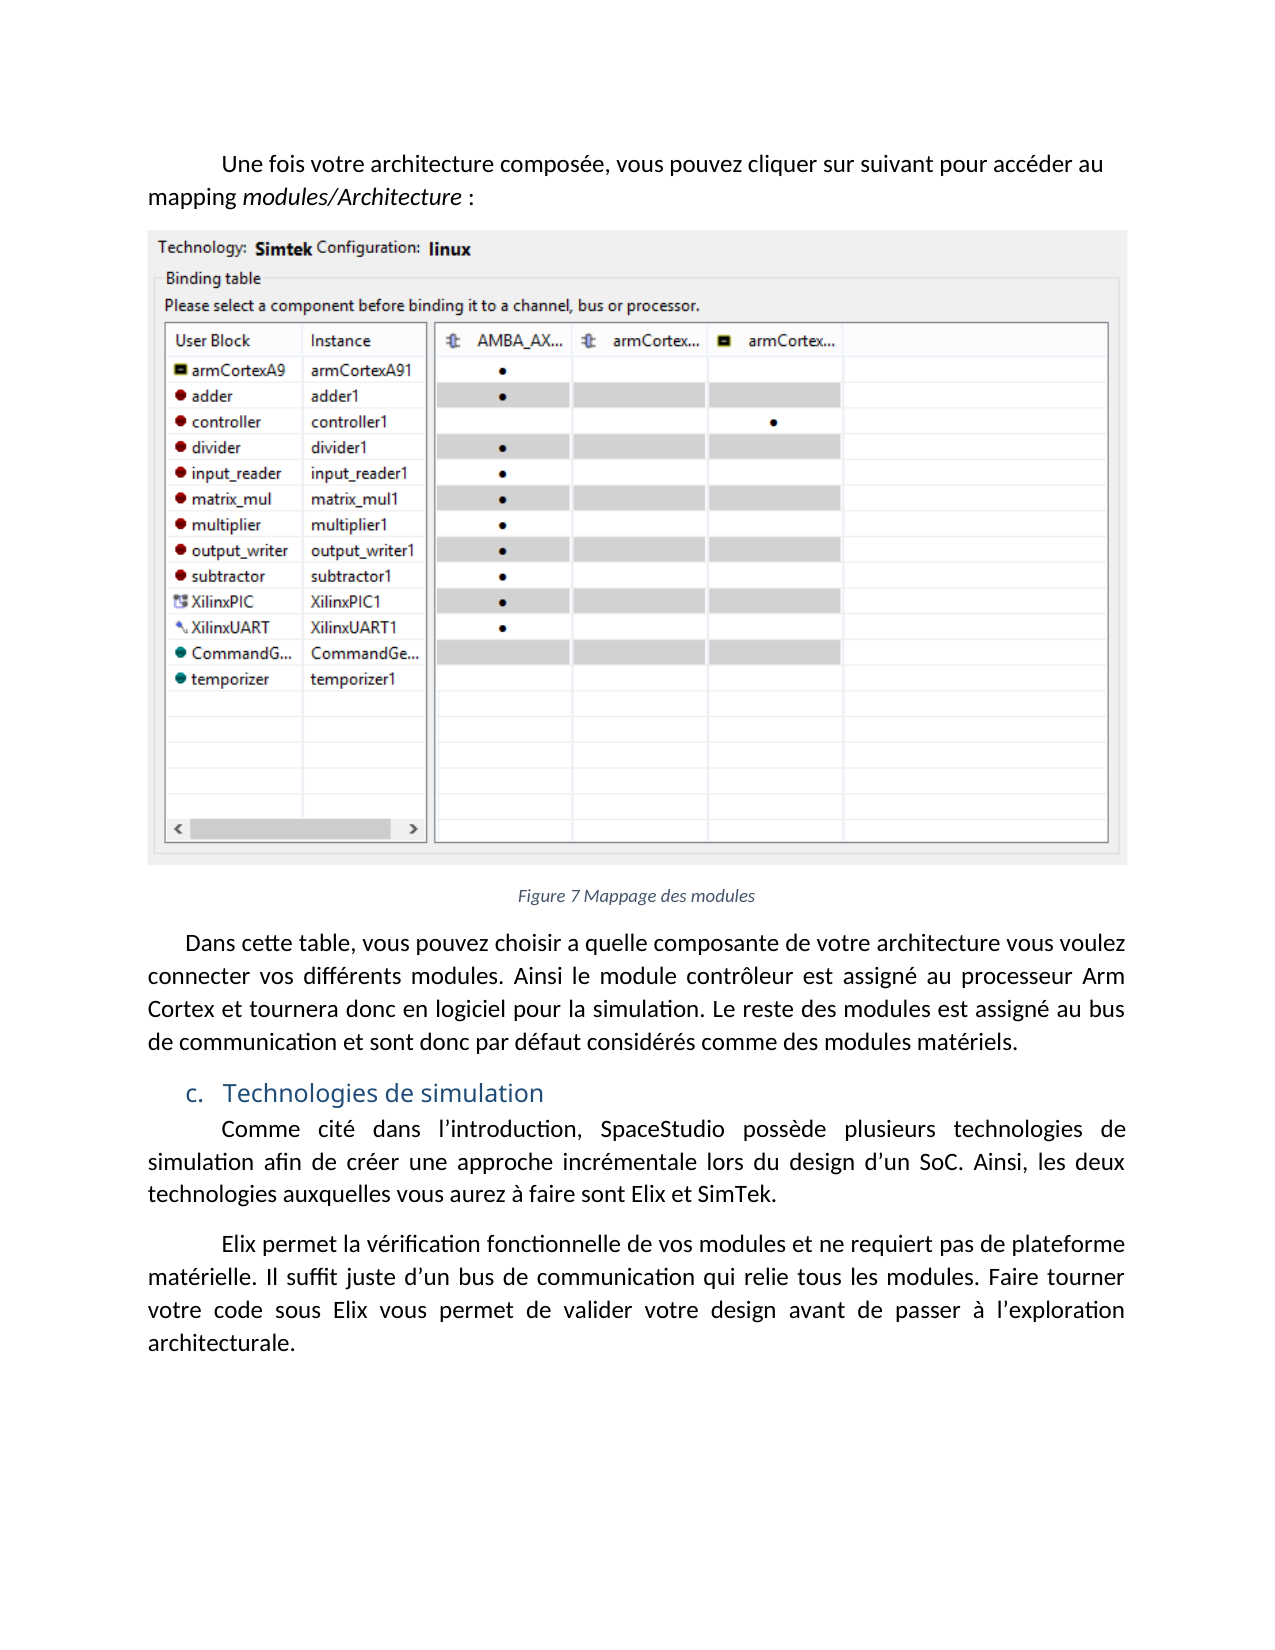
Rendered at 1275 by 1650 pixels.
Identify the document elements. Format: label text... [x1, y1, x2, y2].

text Comme cité dans l’introduction, SpaceStudio possède plusieurs technologies de simulation afin de créer une approche incrémentale lors du design d’un SoC. Ainsi, les deux technologies auxquelles vous aurez à faire sont Elix et SimTek. [148, 1113, 1127, 1209]
text Dans cette table, vous pouvez choisir a quelle composante de votre architecture vous voulez connecter vos différents modules. Ainsi le module contrôleur est assigné au processeur Arm Cortex et tournera donc en logiciel pour la simulation. Le reste des modules est assigné au bus de communication et sont donc par défaut considérés comme des modules matériels. [148, 928, 1127, 1057]
text Une fois votre architecture composée, vous pouvez cliquer sur suivant pour accéder au mapping modules/Architecture : [148, 148, 1127, 211]
text Elix permet la vérification fonctionnelle de vos modules et ne requiert pas de plateforme matérielle. Il suffit juste d’un bus de communication qui relie tous les modules. Faire tourner votre code sous Elix vous permet de valider votre design avant de passer à l’exploration architecturale. [148, 1228, 1127, 1357]
subtitle Technologies de simulation [185, 1076, 1127, 1110]
picture [147, 230, 1128, 865]
